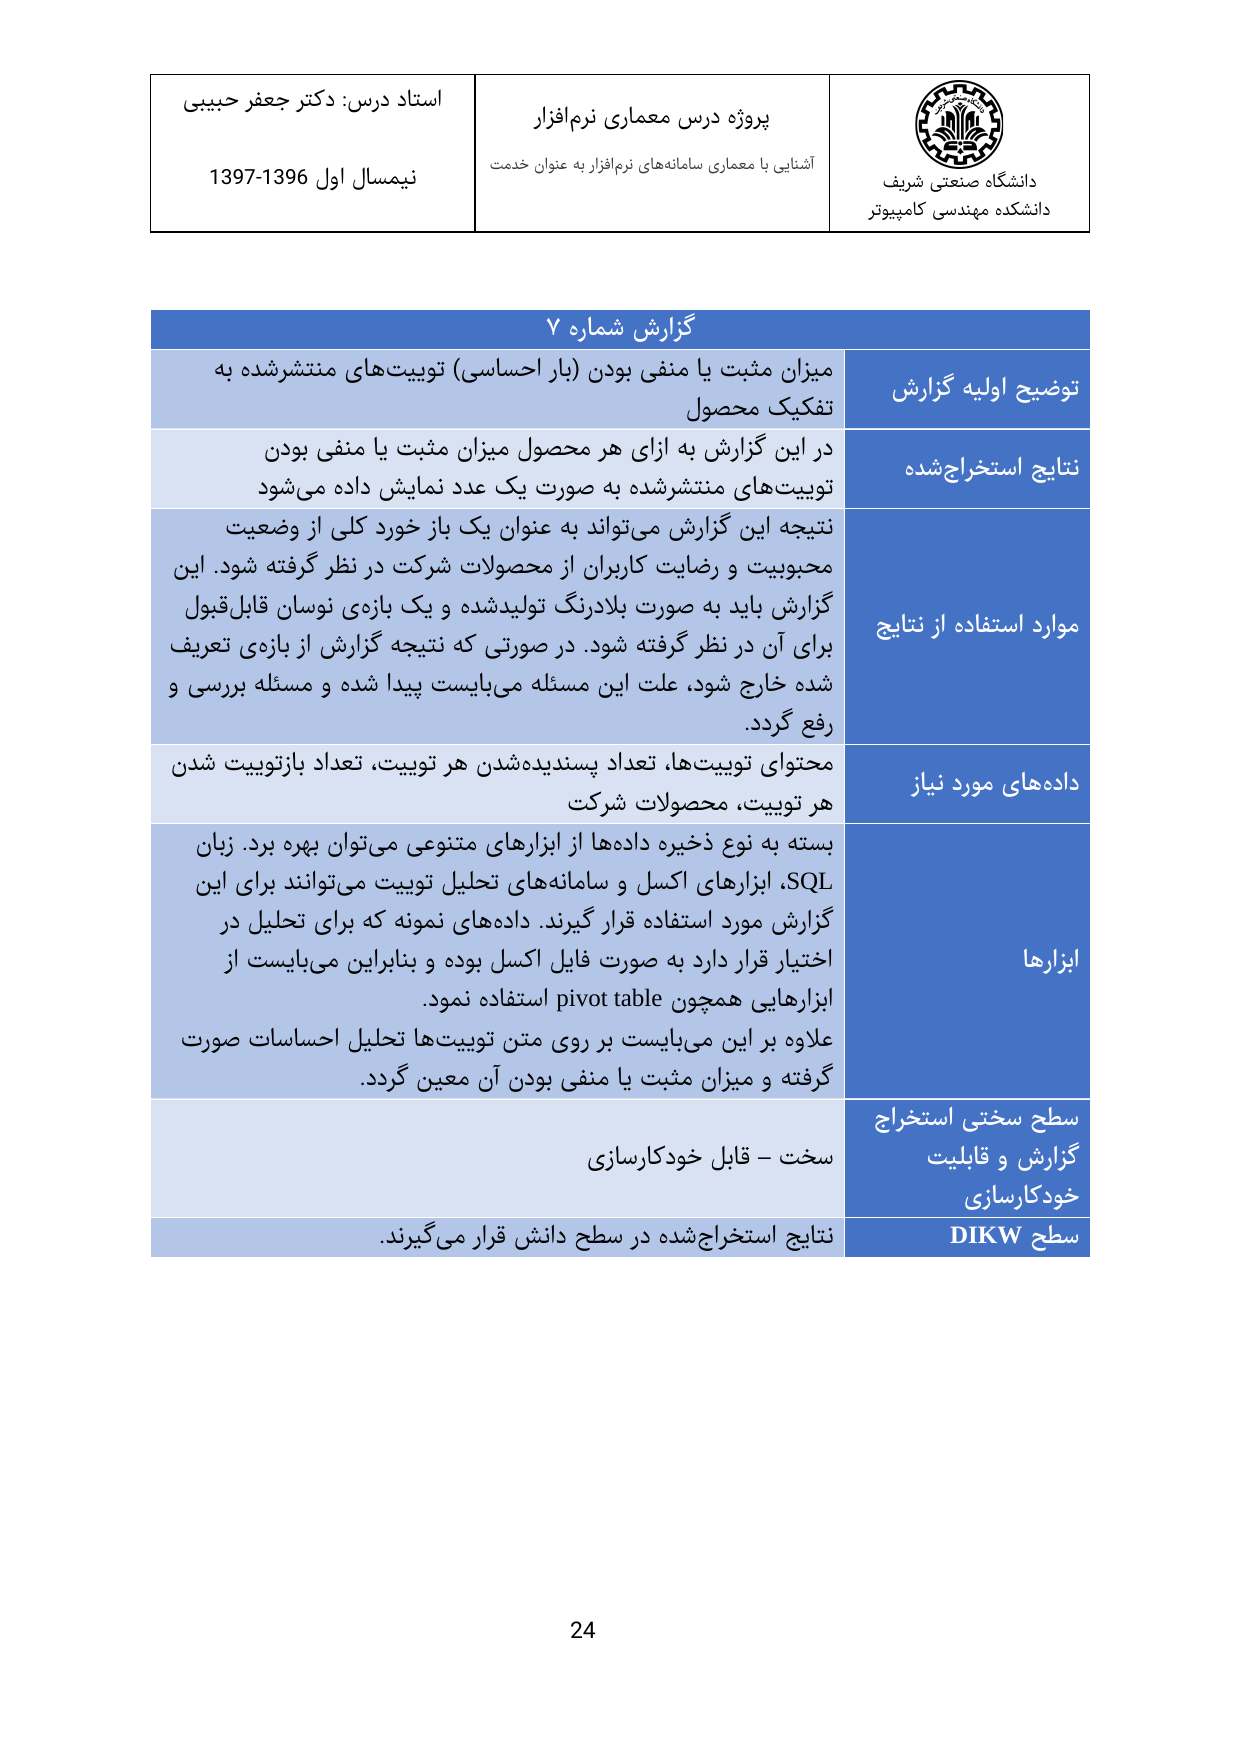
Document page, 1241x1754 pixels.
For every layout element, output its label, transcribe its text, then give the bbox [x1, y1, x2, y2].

table_cell در این گزارش به ازای هر محصول میزان مثبت یا منفی بودن توییت‌های منتشرشده به صورت یک عدد نمایش داده می‌شود [151, 430, 844, 508]
table_cell نتیجه این گزارش می‌تواند به عنوان یک باز خورد کلی از وضعیت محبوبیت و رضایت کاربران از محصولات شرکت در نظر گرفته شود. این گزارش باید به صورت بلادرنگ تولیدشده و یک بازه‌ی نوسان قابل‌قبول برای آن در نظر گرفته شود. در صورتی که نتیجه گزارش از بازه‌ی تعریف شده خارج شود، علت این مسئله می‌بایست پیدا شده و مسئله بررسی و رفع گردد. [151, 509, 844, 744]
table_cell بسته به نوع ذخیره داده‌ها از ابزار‌های متنوعی می‌توان بهره برد. زبان SQL، ابزارهای اکسل و سامانه‌های تحلیل توییت می‌توانند برای این گزارش مورد استفاده قرار گیرند. داده‌های نمونه که برای تحلیل در اختیار قرار دارد به صورت فایل اکسل بوده و بنابراین می‌بایست از ابزارهایی همچون pivot table استفاده نمود. علاوه بر این می‌بایست بر روی متن توییت‌ها تحلیل احساسات صورت گرفته و میزان مثبت یا منفی بودن آن معین گردد. [151, 824, 844, 1098]
table_cell سطح سختی استخراج گزارش و قابلیت خودکارسازی [845, 1100, 1090, 1217]
table_cell نتایج استخراج‌شده [845, 430, 1090, 508]
table_cell ابزارها [845, 824, 1090, 1098]
table_cell میزان مثبت یا منفی بودن (بار احساسی) توییت‌های منتشرشده به تفکیک محصول [151, 350, 844, 428]
table_cell سخت – قابل خودکارسازی [151, 1100, 844, 1217]
table_cell محتوای توییت‌‌ها، تعداد پسندیده‌شدن هر توییت، تعداد بازتوییت شدن هر توییت، محصولات شرکت [151, 745, 844, 823]
table_header گزارش شماره ۷ [151, 310, 1090, 349]
table_cell موارد استفاده از نتایج [845, 509, 1090, 744]
table_cell نتایج استخراج‌شده در سطح دانش قرار می‌گیرند. [151, 1218, 844, 1257]
table_cell توضیح اولیه گزارش [845, 350, 1090, 428]
table_cell داده‌های مورد نیاز [845, 745, 1090, 823]
picture [915, 80, 1004, 169]
table_cell سطح DIKW [845, 1218, 1090, 1257]
